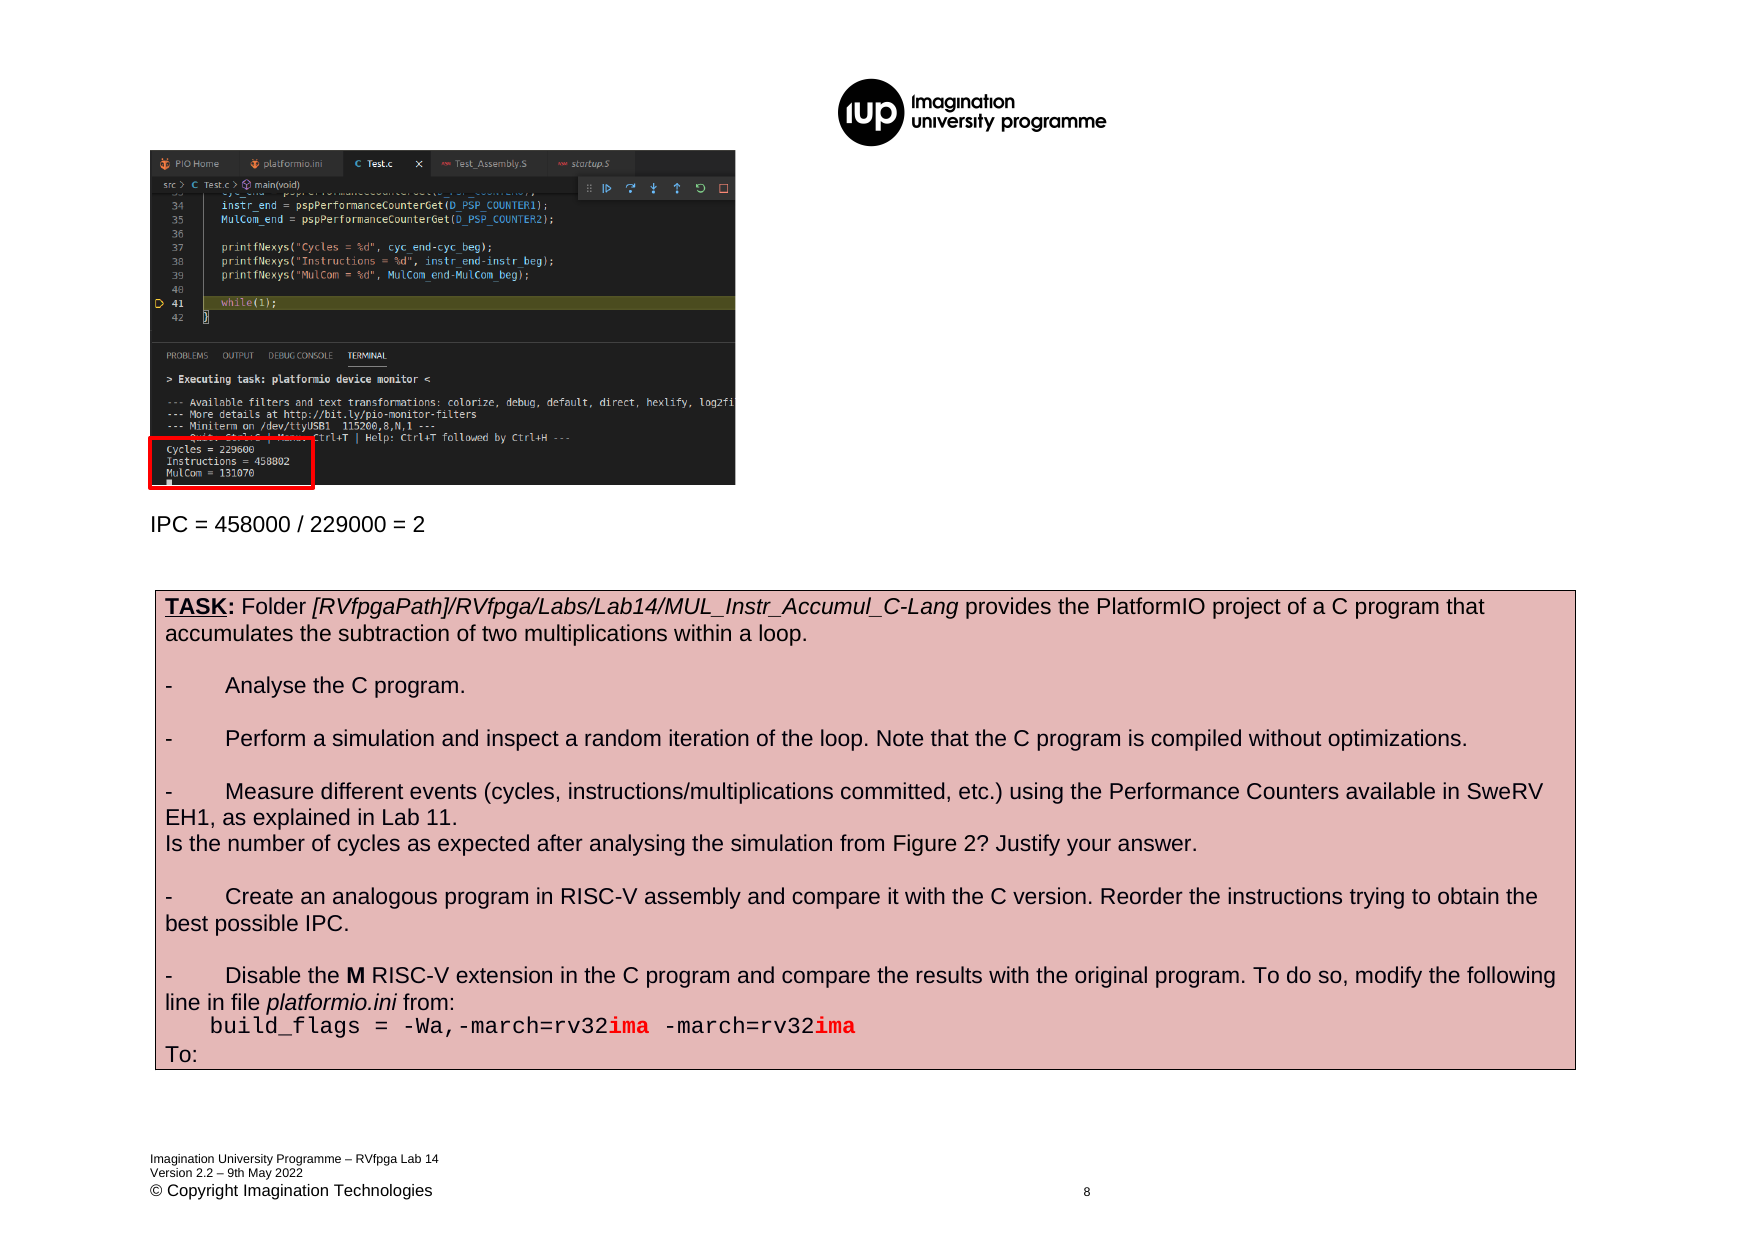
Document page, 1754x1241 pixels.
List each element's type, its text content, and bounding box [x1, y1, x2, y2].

list Create an analogous program in RISC-V assembly and compare it with the C version. Reorder the instructions trying to obtain the best possible IPC. [156, 880, 1575, 933]
list build_flags = -Wa,-march=rv32ima -march=rv32ima [156, 1012, 1575, 1038]
list TASK: Folder [RVfpgaPath]/RVfpga/Labs/Lab14/MUL_Instr_Accumul_C-Lang provides the PlatformIO project of a C program that accumulates the subtraction of two multiplications within a loop. [156, 591, 1575, 643]
list Is the number of cycles as expected after analysing the simulation from Figure 2? Justify your answer. [156, 827, 1575, 854]
picture [152, 440, 311, 485]
list To: [156, 1038, 1575, 1069]
list Analyse the C program. [156, 669, 1575, 696]
list Measure different events (cycles, instructions/multiplications committed, etc.) using the Performance Counters available in SweRV EH1, as explained in Lab 11. [156, 774, 1575, 827]
text IPC = 458000 / 229000 = 2 [150, 511, 1566, 537]
list Disable the M RISC-V extension in the C program and compare the results with the original program. To do so, modify the following line in file platformio.ini from: [156, 959, 1575, 1012]
list Perform a simulation and inspect a random iteration of the loop. Note that the C program is compiled without optimizations. [156, 722, 1575, 748]
picture [150, 150, 736, 485]
picture [837, 77, 1108, 148]
